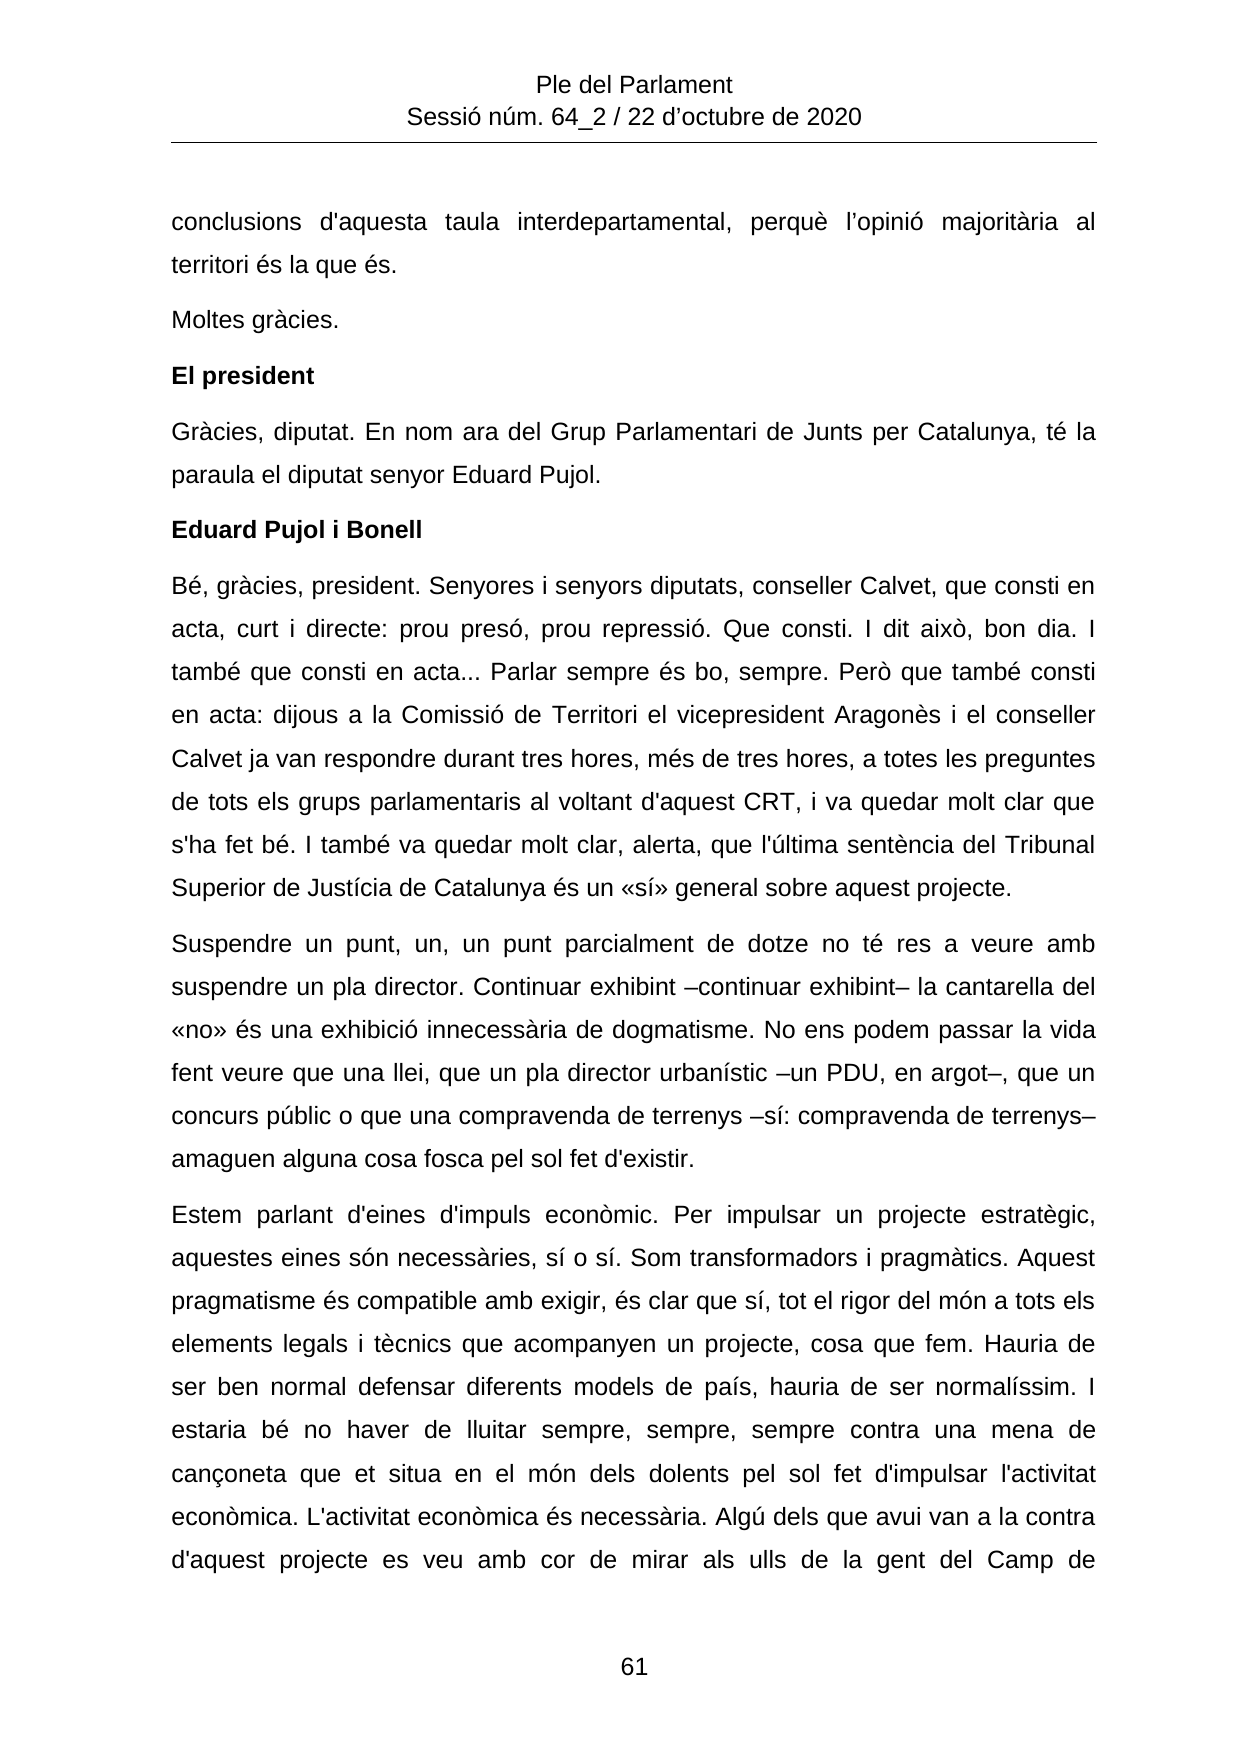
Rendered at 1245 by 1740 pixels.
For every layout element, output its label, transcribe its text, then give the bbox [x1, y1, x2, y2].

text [171, 207, 1097, 279]
text Suspendre un punt, un, un punt parcialment de dotze no té res a veure amb suspendre un pla director. Continuar exhibint –continuar exhibint– la cantarella del «no» és una exhibició innecessària de dogmatisme. No ens podem passar la vida fent veure que una llei, que un pla director urbanístic –un PDU, en argot–, que un concurs públic o que una compravenda de terrenys –sí: compravenda de terrenys– amaguen alguna cosa fosca pel sol fet d'existir. [171, 929, 1097, 1173]
text Moltes gràcies. [171, 306, 1097, 334]
text El president [171, 361, 1097, 390]
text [171, 1200, 1097, 1574]
text Gràcies, diputat. En nom ara del Grup Parlamentari de Junts per Catalunya, té la paraula el diputat senyor Eduard Pujol. [171, 417, 1097, 489]
text Bé, gràcies, president. Senyores i senyors diputats, conseller Calvet, que consti en acta, curt i directe: prou presó, prou repressió. Que consti. I dit això, bon dia. I també que consti en acta... Parlar sempre és bo, sempre. Però que també consti en acta: dijous a la Comissió de Territori el vicepresident Aragonès i el conseller Calvet ja van respondre durant tres hores, més de tres hores, a totes les preguntes de tots els grups parlamentaris al voltant d'aquest CRT, i va quedar molt clar que s'ha fet bé. I també va quedar molt clar, alerta, que l'última sentència del Tribunal Superior de Justícia de Catalunya és un «sí» general sobre aquest projecte. [171, 571, 1097, 902]
text Eduard Pujol i Bonell [171, 516, 1097, 544]
